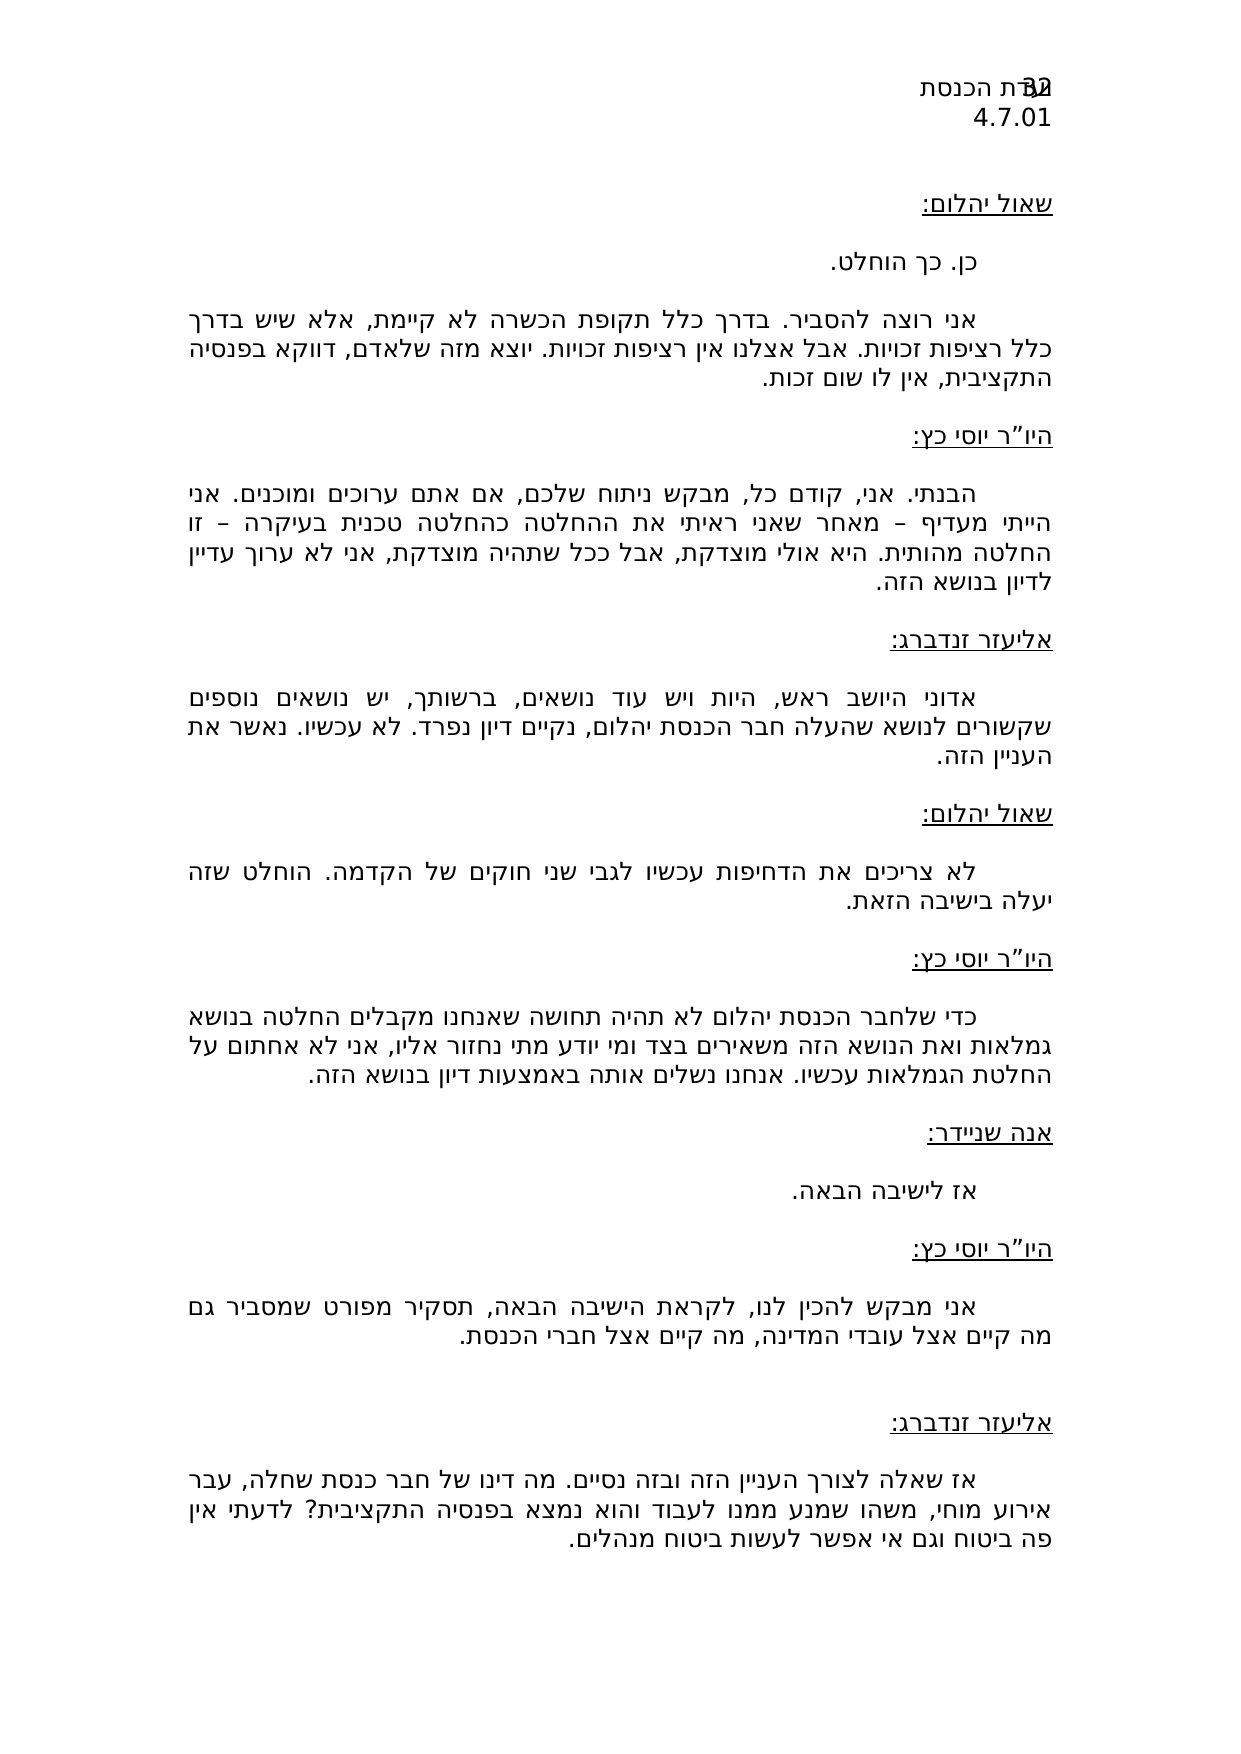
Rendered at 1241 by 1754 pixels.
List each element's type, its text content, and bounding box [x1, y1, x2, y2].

text אני רוצה להסביר. בדרך כלל תקופת הכשרה לא קיימת, אלא שיש בדרך כלל רציפות זכויות. אבל אצלנו אין רציפות זכויות. יוצא מזה שלאדם, דווקא בפנסיה התקציבית, אין לו שום זכות. [187, 305, 1053, 393]
text היו”ר יוסי כץ: [187, 944, 1053, 973]
text כן. כך הוחלט. [187, 247, 1053, 276]
text אז לישיבה הבאה. [187, 1176, 1053, 1205]
text היו”ר יוסי כץ: [187, 421, 1053, 451]
text אז שאלה לצורך העניין הזה ובזה נסיים. מה דינו של חבר כנסת שחלה, עבר אירוע מוחי, משהו שמנע ממנו לעבוד והוא נמצא בפנסיה התקציבית? לדעתי אין פה ביטוח וגם אי אפשר לעשות ביטוח מנהלים. [187, 1466, 1053, 1553]
text אליעזר זנדברג: [187, 1408, 1053, 1437]
text כדי שלחבר הכנסת יהלום לא תהיה תחושה שאנחנו מקבלים החלטה בנושא גמלאות ואת הנושא הזה משאירים בצד ומי יודע מתי נחזור אליו, אני לא אחתום על החלטת הגמלאות עכשיו. אנחנו נשלים אותה באמצעות דיון בנושא הזה. [187, 1002, 1053, 1089]
text אנה שניידר: [187, 1118, 1053, 1147]
text שאול יהלום: [187, 189, 1053, 218]
text הבנתי. אני, קודם כל, מבקש ניתוח שלכם, אם אתם ערוכים ומוכנים. אני הייתי מעדיף – מאחר שאני ראיתי את ההחלטה כהחלטה טכנית בעיקרה – זו החלטה מהותית. היא אולי מוצדקת, אבל ככל שתהיה מוצדקת, אני לא ערוך עדיין לדיון בנושא הזה. [187, 479, 1053, 596]
text אדוני היושב ראש, היות ויש עוד נושאים, ברשותך, יש נושאים נוספים שקשורים לנושא שהעלה חבר הכנסת יהלום, נקיים דיון נפרד. לא עכשיו. נאשר את העניין הזה. [187, 683, 1053, 770]
text לא צריכים את הדחיפות עכשיו לגבי שני חוקים של הקדמה. הוחלט שזה יעלה בישיבה הזאת. [187, 857, 1053, 915]
text אני מבקש להכין לנו, לקראת הישיבה הבאה, תסקיר מפורט שמסביר גם מה קיים אצל עובדי המדינה, מה קיים אצל חברי הכנסת. [187, 1292, 1053, 1350]
text היו”ר יוסי כץ: [187, 1234, 1053, 1263]
text שאול יהלום: [187, 799, 1053, 828]
text אליעזר זנדברג: [187, 625, 1053, 654]
